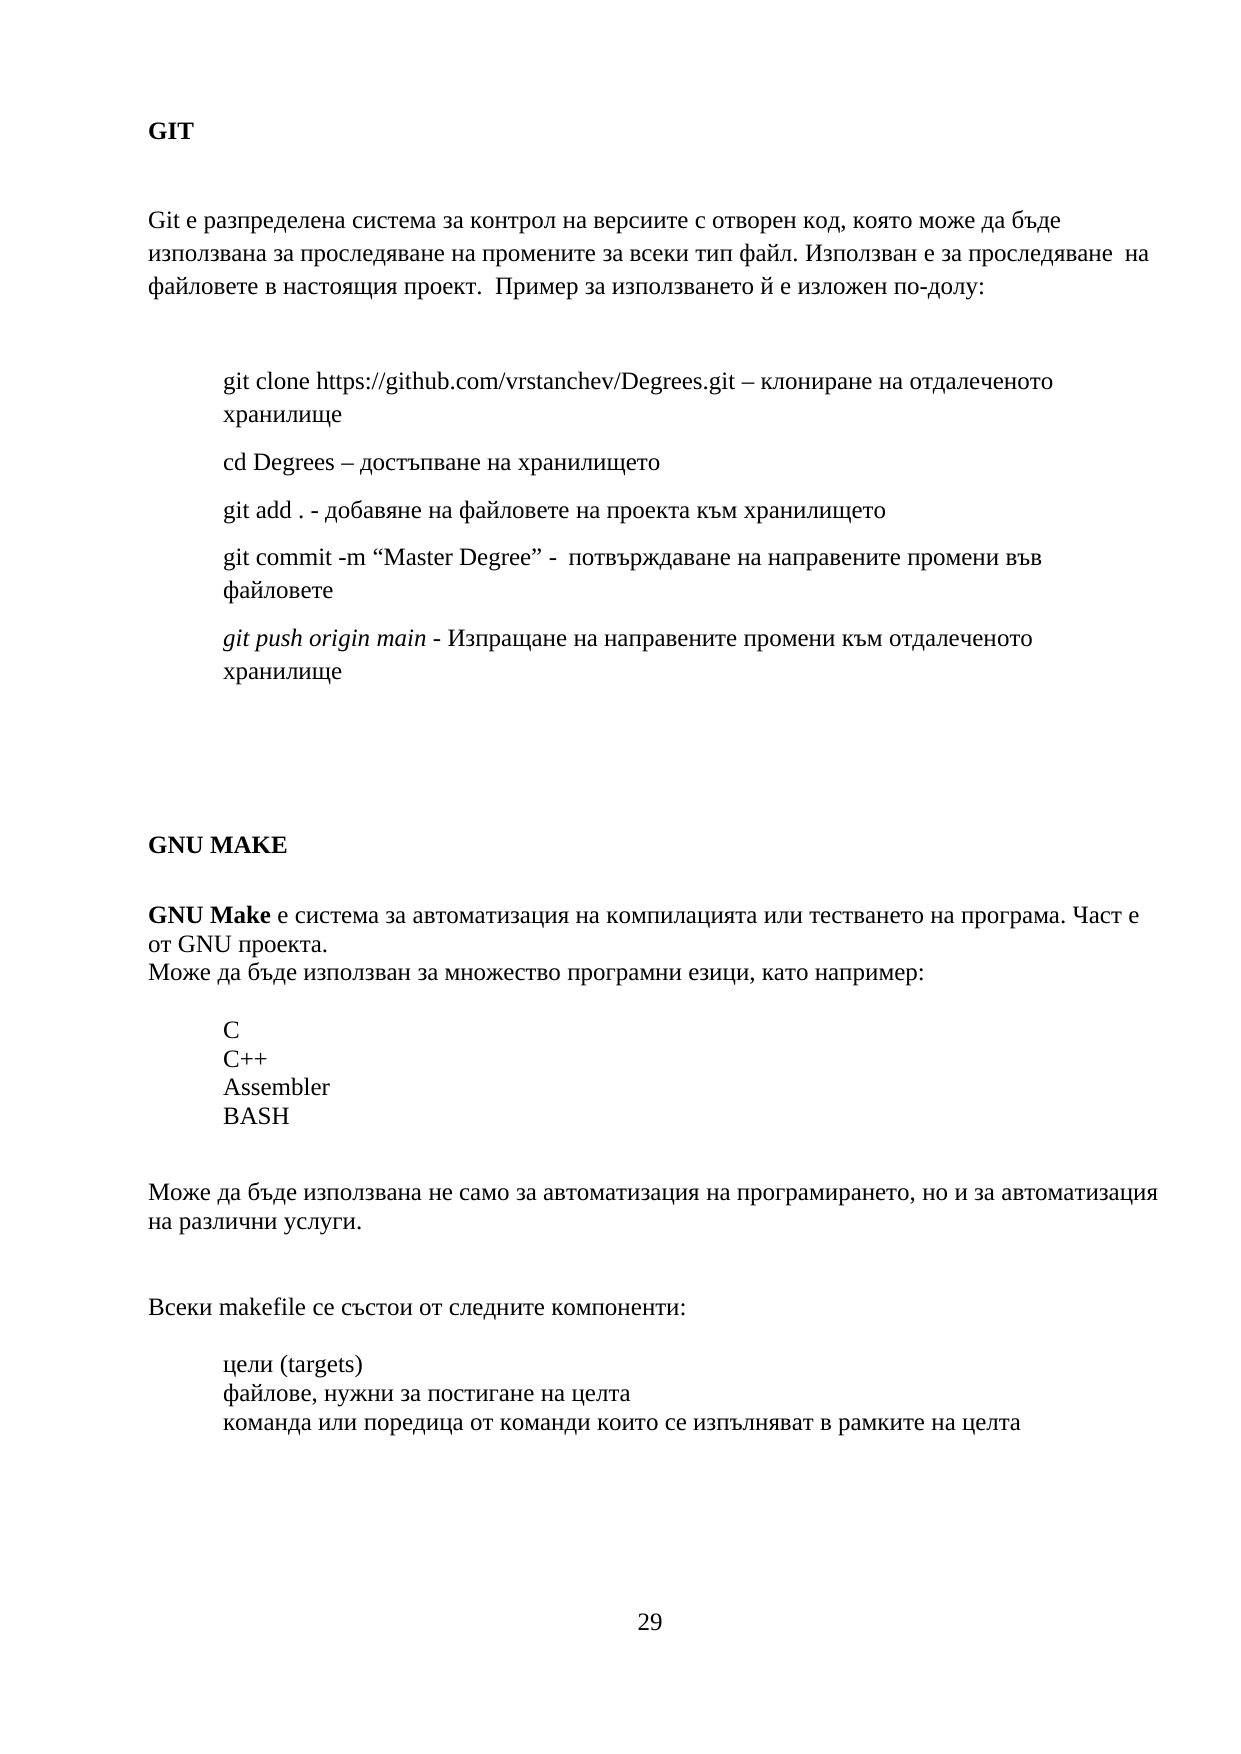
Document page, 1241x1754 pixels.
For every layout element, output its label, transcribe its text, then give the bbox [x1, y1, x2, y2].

text GNU Make e система за автоматизация на компилацията или тестването на програма. Част е от GNU проекта. [148, 900, 1150, 957]
text команда или поредица от команди които се изпълняват в рамките на целта [223, 1407, 1234, 1436]
text Може да бъде използван за множество програмни езици, като например: [148, 957, 1234, 986]
text git commit -m “Master Degree” - потвърждаване на направените промени във файловете [223, 542, 1098, 604]
text git add . - добавяне на файловете на проекта към хранилището [223, 495, 1234, 523]
text git clone https://github.com/vrstanchev/Degrees.git – клониране на отдалеченото хранилище [223, 366, 1098, 428]
text C C++ [223, 1015, 269, 1072]
text git push origin main - Изпращане на направените промени към отдалеченото хранилище [223, 623, 1098, 685]
text Всеки makefile се състои от следните компоненти: цели (targets) [148, 1263, 730, 1378]
subtitle GIT [148, 116, 1234, 145]
text Git е разпределена система за контрол на версиите с отворен код, която може да бъде използвана за проследяване на промените за всеки тип файл. Използван е за проследяване на файловете в настоящия проект. Пример за използването й е изложен по-долу: [148, 205, 1150, 300]
text файлове, нужни за постигане на целта [223, 1378, 1234, 1407]
subtitle GNU MAKE [148, 830, 1234, 859]
text Assembler BASH [223, 1072, 332, 1130]
text Може да бъде използвана не само за автоматизация на програмирането, но и за автоматизация на различни услуги. [148, 1177, 1169, 1234]
text cd Degrees – достъпване на хранилището [223, 447, 1234, 476]
